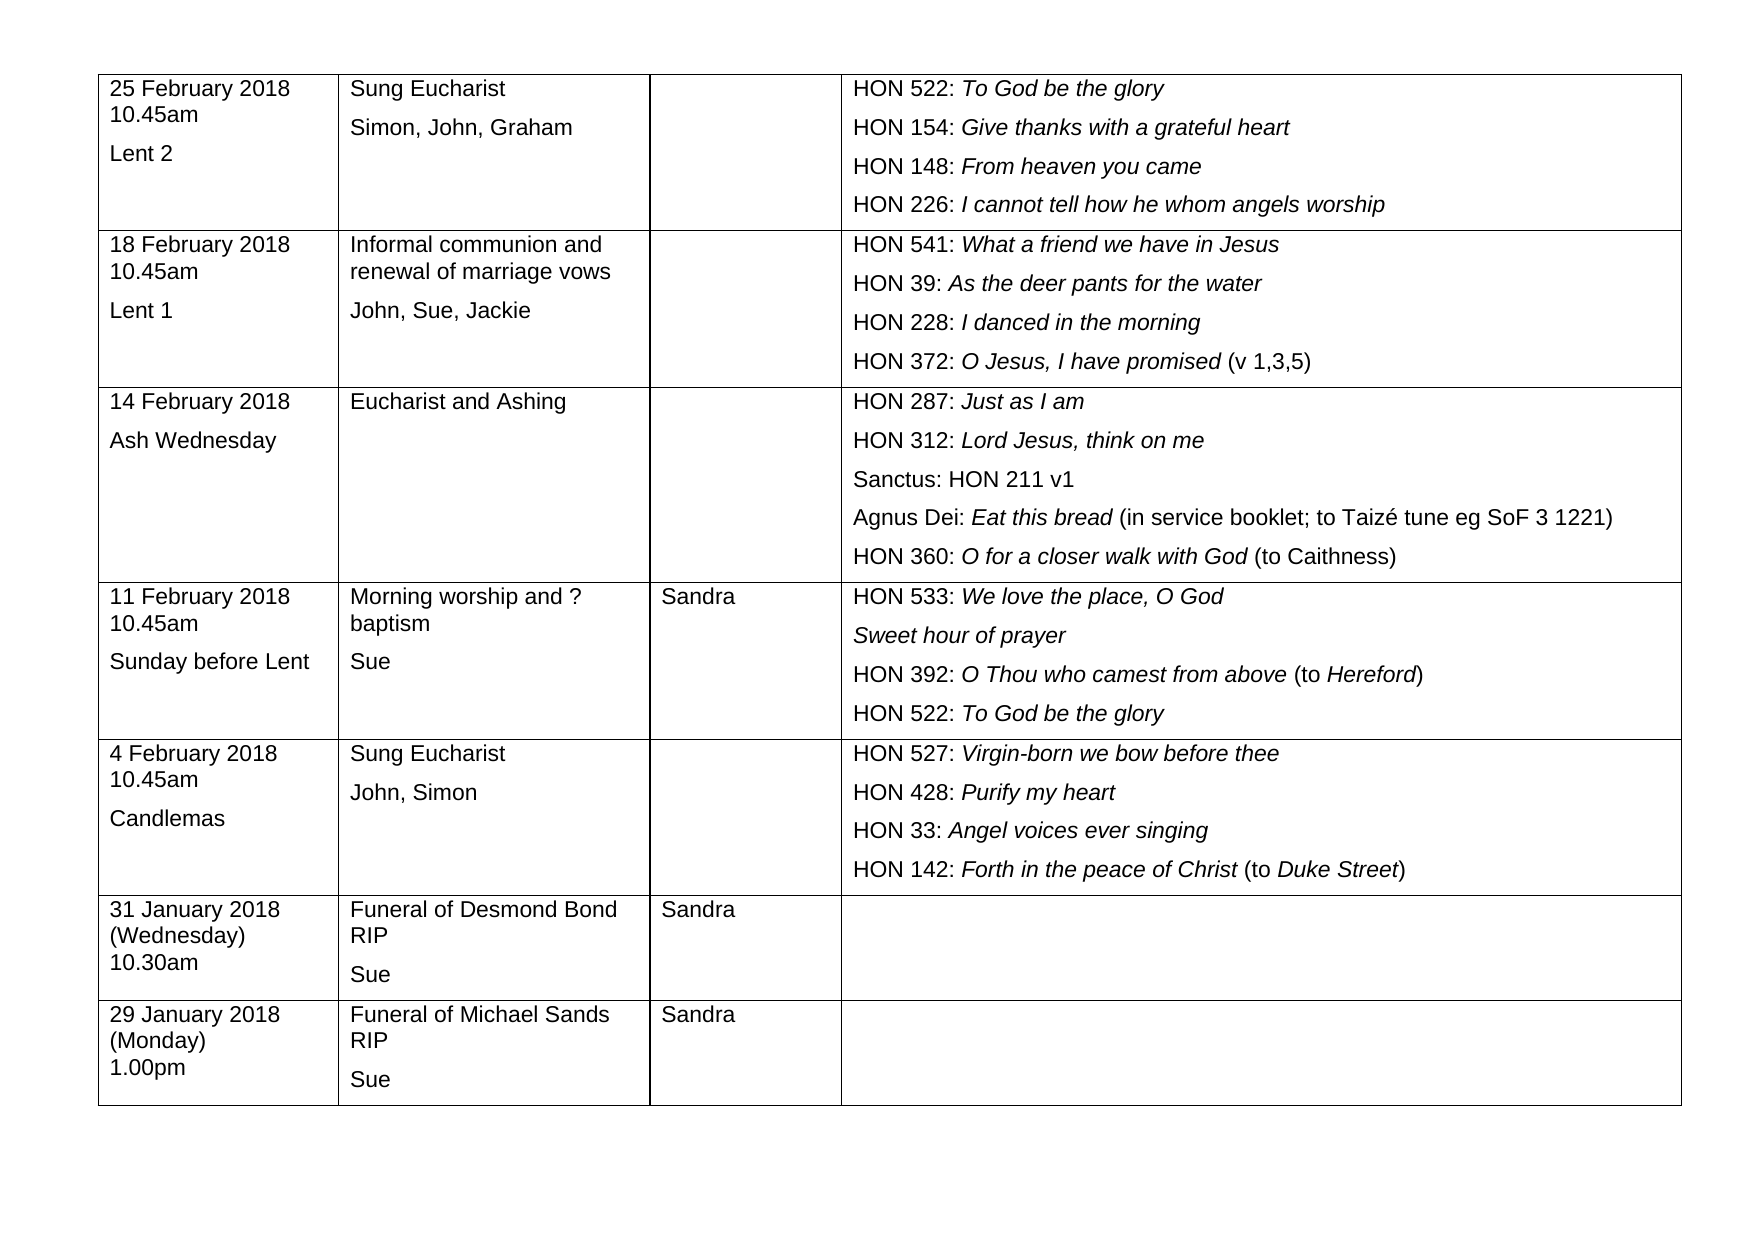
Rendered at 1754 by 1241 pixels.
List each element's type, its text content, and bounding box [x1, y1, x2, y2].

table_cell [842, 896, 1681, 1000]
table_cell [651, 740, 841, 895]
table_cell 14 February 2018 Ash Wednesday [99, 388, 338, 582]
table_cell 11 February 2018 10.45am Sunday before Lent [99, 583, 338, 738]
table_cell [651, 231, 841, 387]
table_cell HON 533: We love the place, O God Sweet hour of prayer HON 392: O Thou who camest from above (to Hereford) HON 522: To God be the glory [842, 583, 1681, 738]
table_cell Sandra [651, 1001, 841, 1105]
table_cell HON 527: Virgin-born we bow before thee HON 428: Purify my heart HON 33: Angel voices ever singing HON 142: Forth in the peace of Christ (to Duke Street) [842, 740, 1681, 895]
table_cell Funeral of Michael Sands RIP Sue [339, 1001, 649, 1105]
table_cell HON 287: Just as I am HON 312: Lord Jesus, think on me Sanctus: HON 211 v1 Agnus Dei: Eat this bread (in service booklet; to Taizé tune eg SoF 3 1221) HON 360: O for a closer walk with God (to Caithness) [842, 388, 1681, 582]
table_cell Morning worship and ?baptism Sue [339, 583, 649, 738]
table_cell [651, 75, 841, 230]
table_cell 18 February 2018 10.45am Lent 1 [99, 231, 338, 387]
table_cell 29 January 2018 (Monday) 1.00pm [99, 1001, 338, 1105]
table_cell [842, 1001, 1681, 1105]
table_cell 31 January 2018 (Wednesday) 10.30am [99, 896, 338, 1000]
table_cell HON 541: What a friend we have in Jesus HON 39: As the deer pants for the water HON 228: I danced in the morning HON 372: O Jesus, I have promised (v 1,3,5) [842, 231, 1681, 387]
table_cell 25 February 2018 10.45am Lent 2 [99, 75, 338, 230]
table_cell Funeral of Desmond Bond RIP Sue [339, 896, 649, 1000]
table_cell Sandra [651, 896, 841, 1000]
table_cell [651, 388, 841, 582]
table_cell HON 522: To God be the glory HON 154: Give thanks with a grateful heart HON 148: From heaven you came HON 226: I cannot tell how he whom angels worship [842, 75, 1681, 230]
table_cell Sandra [651, 583, 841, 738]
table_cell 4 February 2018 10.45am Candlemas [99, 740, 338, 895]
table_cell Sung Eucharist John, Simon [339, 740, 649, 895]
table_cell Eucharist and Ashing [339, 388, 649, 582]
table_cell Sung Eucharist Simon, John, Graham [339, 75, 649, 230]
table_cell Informal communion and renewal of marriage vows John, Sue, Jackie [339, 231, 649, 387]
